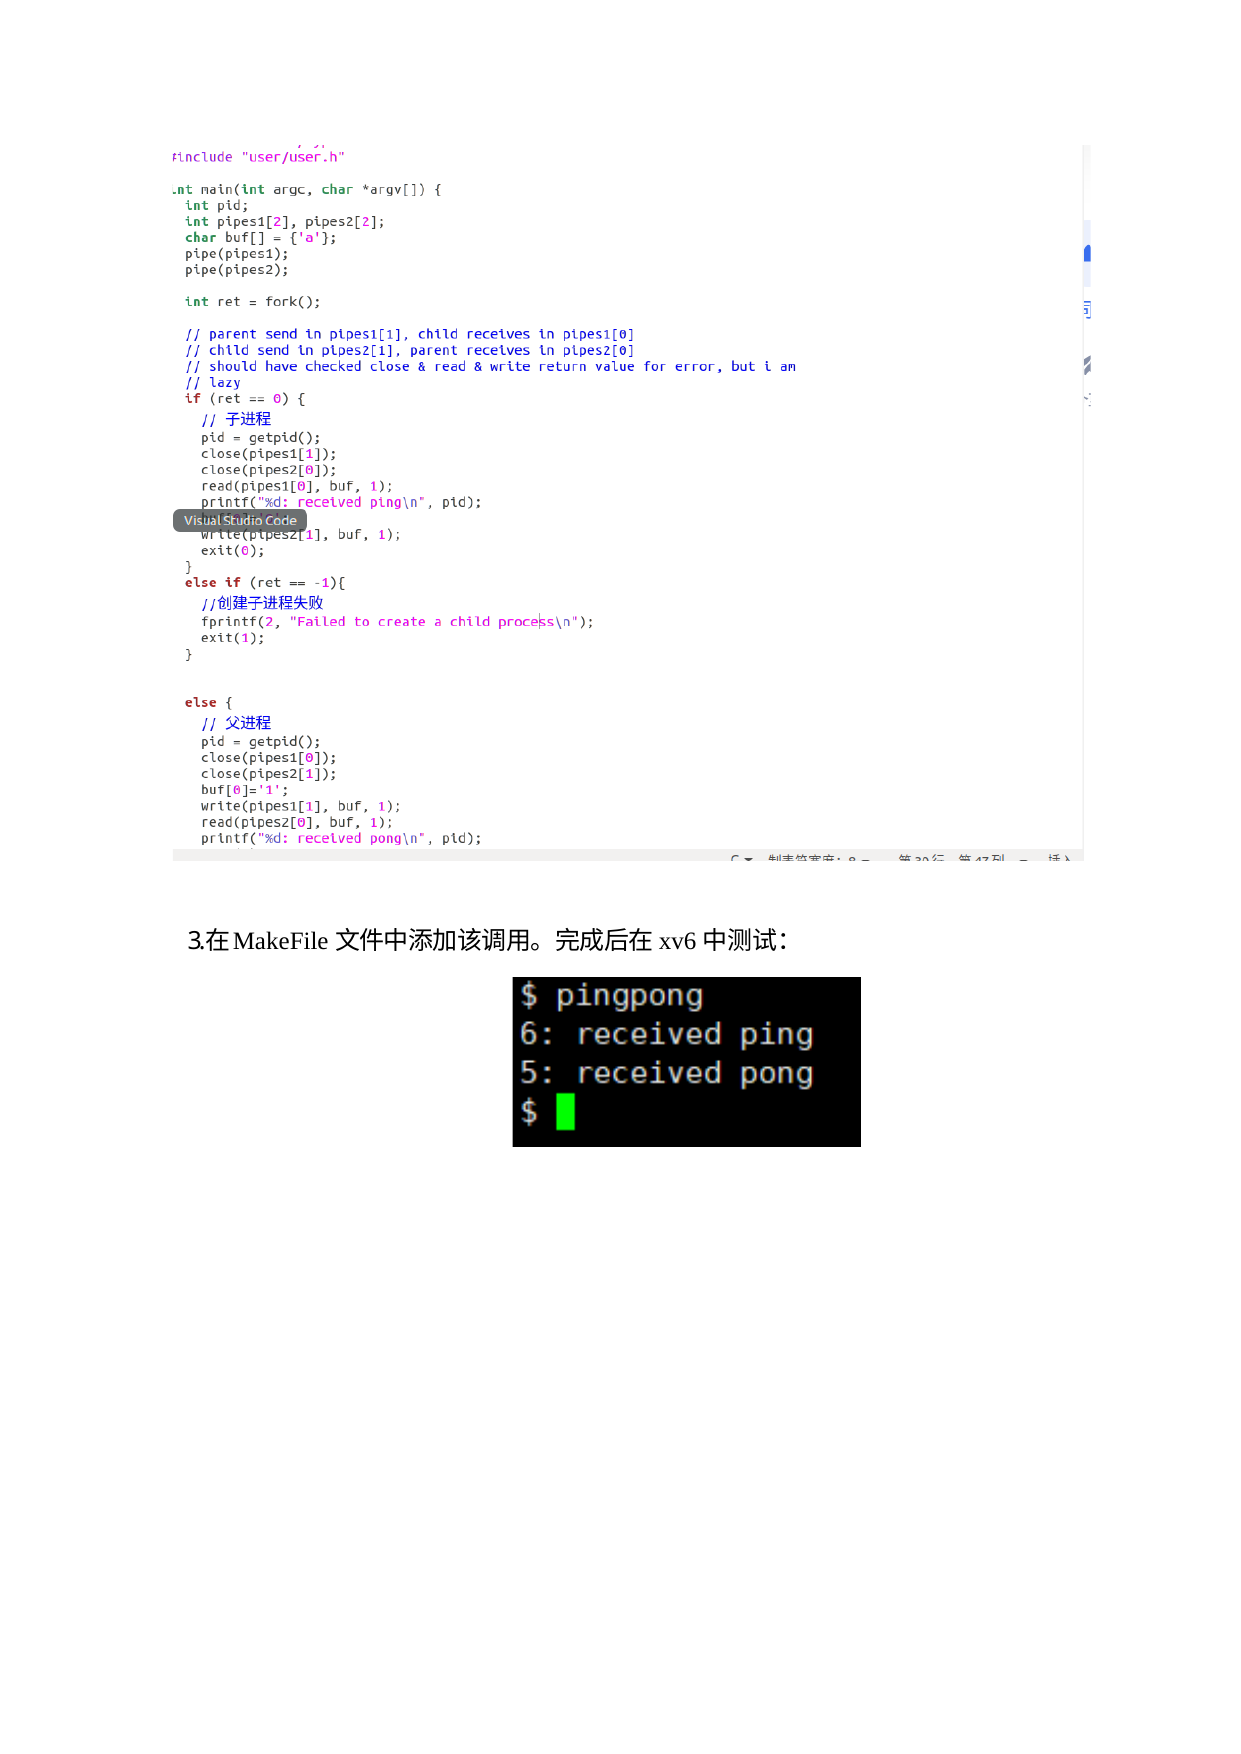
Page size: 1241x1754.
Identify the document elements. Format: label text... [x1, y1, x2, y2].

picture [172, 145, 1091, 861]
picture [512, 977, 861, 1147]
text 3.在 MakeFile 文件中添加该调用。完成后在 xv6 中测试： [187, 921, 1090, 957]
